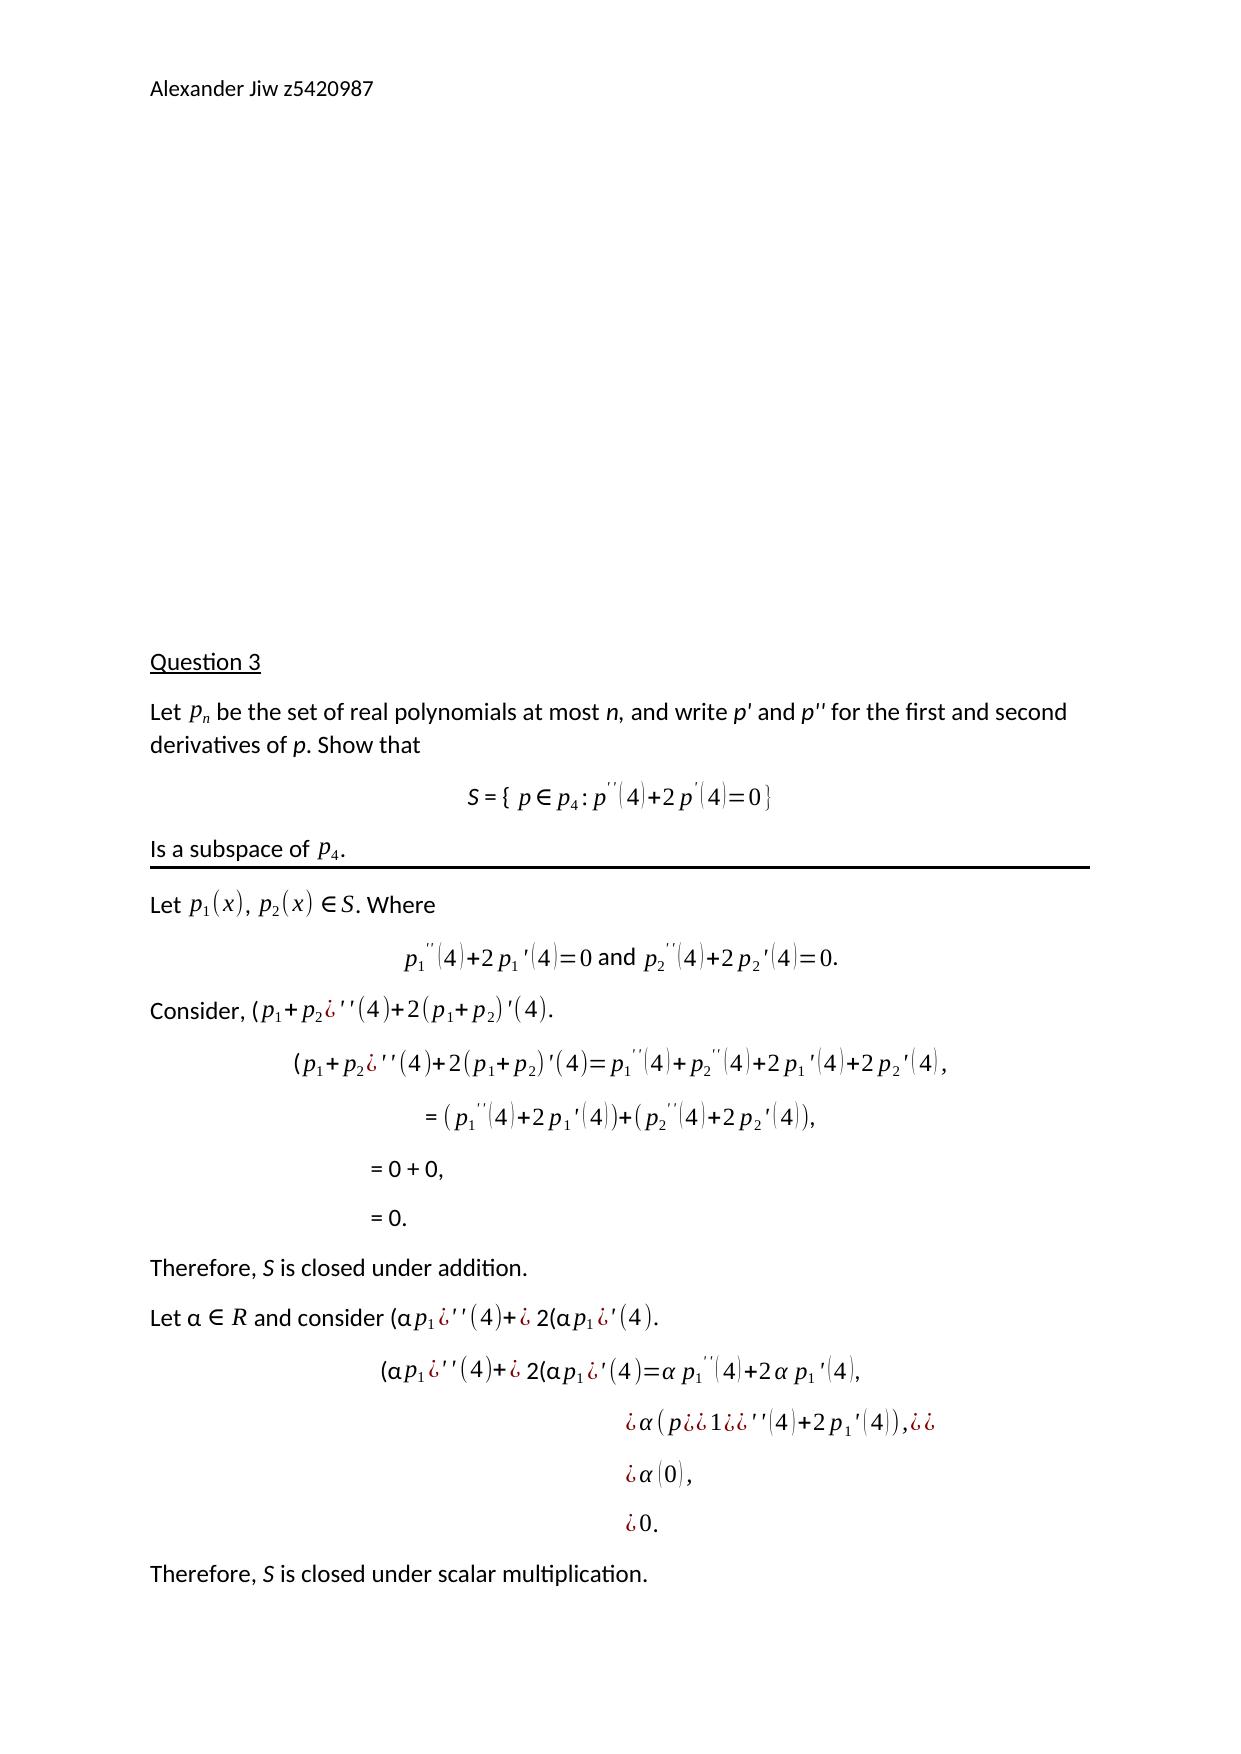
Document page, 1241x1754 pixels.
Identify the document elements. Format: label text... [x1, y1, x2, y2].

text . [150, 1508, 1090, 1539]
text (α 2(α, [150, 1353, 1090, 1388]
text Therefore, S is closed under scalar multiplication. [150, 1558, 1090, 1588]
text Consider, ( [150, 994, 1090, 1026]
text Let , . Where [150, 888, 1090, 920]
text Let be the set of real polynomials at most n, and write p' and p'' for the first and second derivatives of p. Show that [150, 695, 1090, 760]
text = 0 + 0, [150, 1153, 1090, 1183]
text Therefore, S is closed under addition. [150, 1252, 1090, 1283]
text Is a subspace of . [150, 833, 1090, 866]
text S = { [150, 779, 1090, 814]
text = , [150, 1099, 1090, 1134]
text ( [150, 1045, 1090, 1080]
text Let α and consider (α 2(α [150, 1302, 1090, 1334]
text and . [150, 939, 1090, 975]
text = 0. [150, 1203, 1090, 1233]
text Question 3 [150, 646, 1090, 676]
